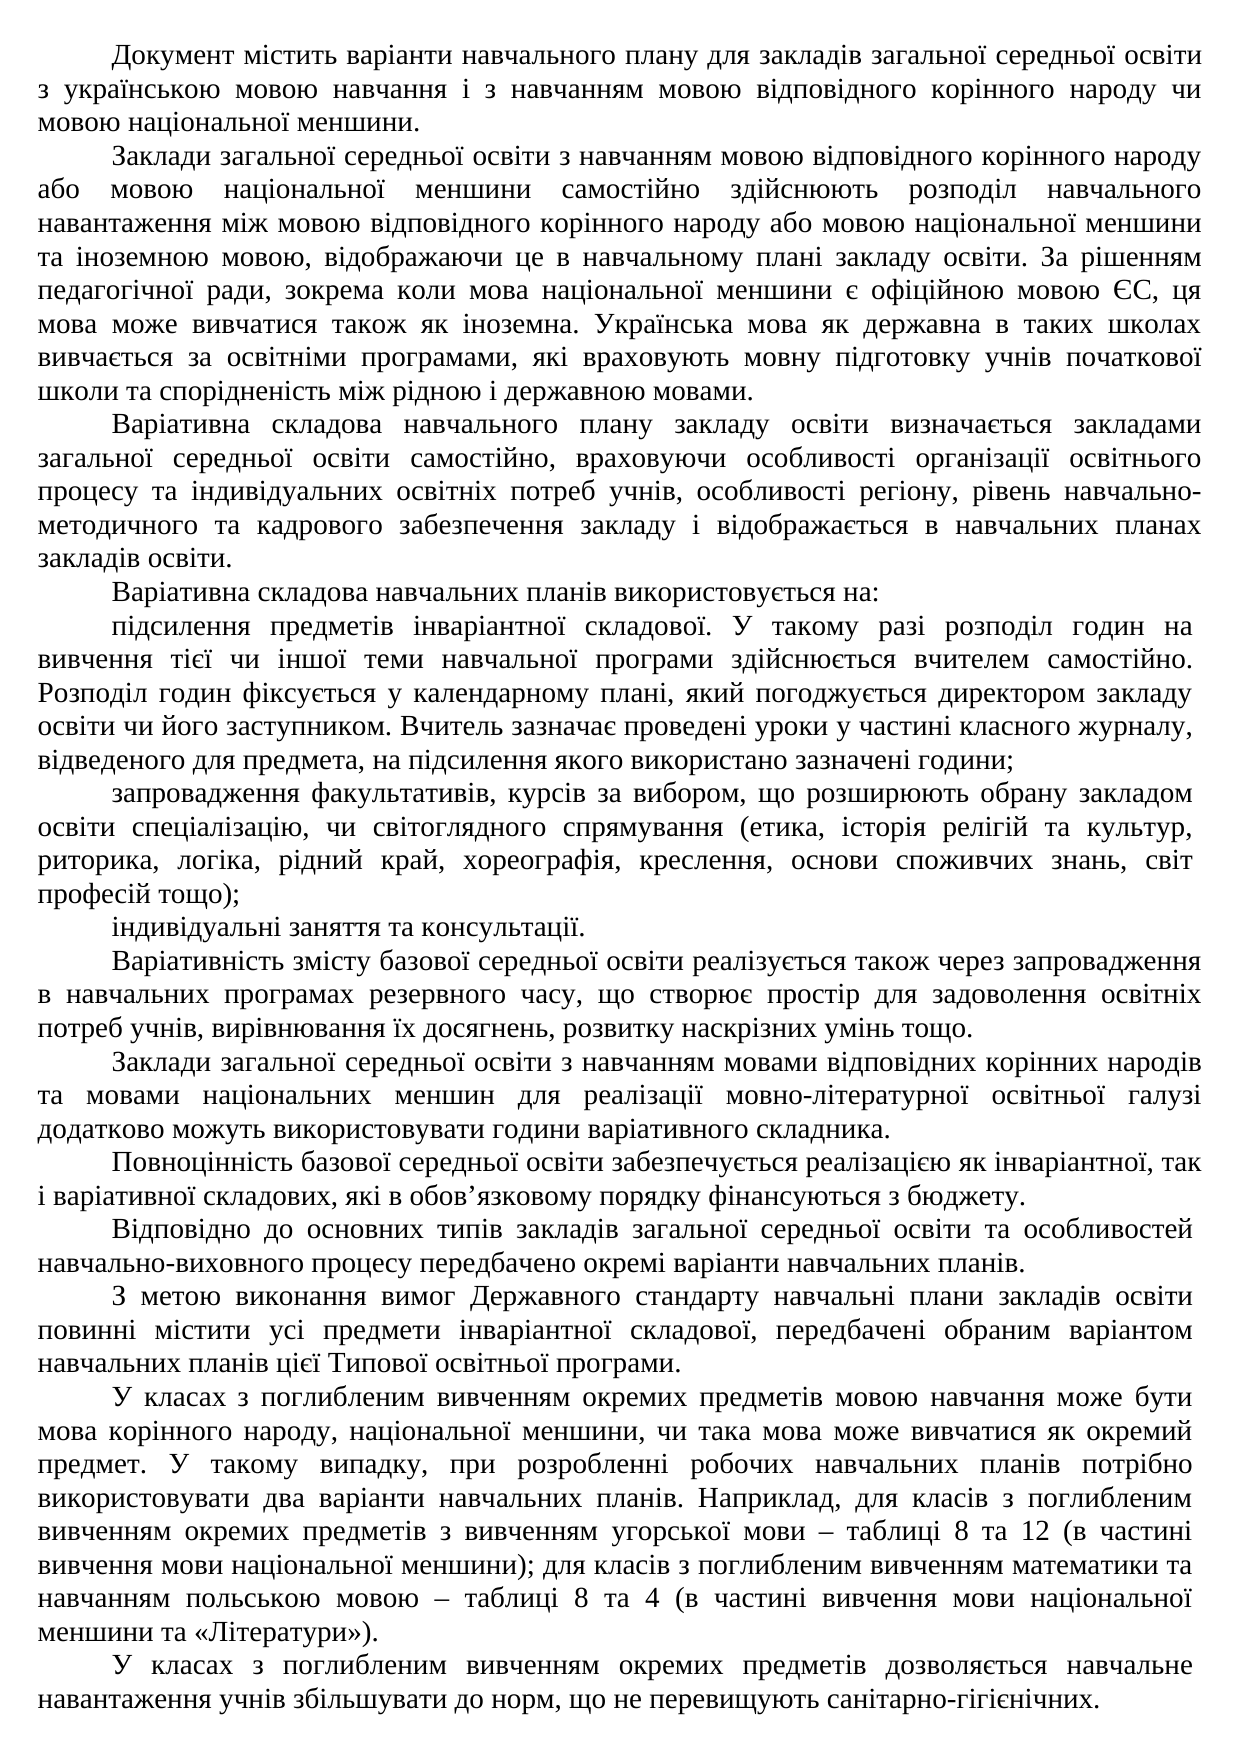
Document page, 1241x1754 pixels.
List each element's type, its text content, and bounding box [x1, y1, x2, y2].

text запровадження факультативів, курсів за вибором, що розширюють обрану закладом освіти спеціалізацію, чи світоглядного спрямування (етика, історія релігій та культур, риторика, логіка, рідний край, хореографія, креслення, основи споживчих знань, світ професій тощо); [37, 775, 1194, 909]
text підсилення предметів інваріантної складової. У такому разі розподіл годин на вивчення тієї чи іншої теми навчальної програми здійснюється вчителем самостійно. Розподіл годин фіксується у календарному плані, який погоджується директором закладу освіти чи його заступником. Вчитель зазначає проведені уроки у частині класного журналу, відведеного для предмета, на підсилення якого використано зазначені години; [37, 608, 1194, 775]
text Заклади загальної середньої освіти з навчанням мовами відповідних корінних народів та мовами національних меншин для реалізації мовно-літературної освітньої галузі додатково можуть використовувати години варіативного складника. [37, 1044, 1203, 1144]
text Відповідно до основних типів закладів загальної середньої освіти та особливостей навчально-виховного процесу передбачено окремі варіанти навчальних планів. [37, 1211, 1194, 1278]
text У класах з поглибленим вивченням окремих предметів дозволяється навчальне навантаження учнів збільшувати до норм, що не перевищують санітарно-гігієнічних. [37, 1647, 1194, 1714]
text Документ містить варіанти навчального плану для закладів загальної середньої освіти з українською мовою навчання і з навчанням мовою відповідного корінного народу чи мовою національної меншини. [37, 37, 1203, 138]
text З метою виконання вимог Державного стандарту навчальні плани закладів освіти повинні містити усі предмети інваріантної складової, передбачені обраним варіантом навчальних планів цієї Типової освітньої програми. [37, 1278, 1194, 1379]
text Варіативна складова навчального плану закладу освіти визначається закладами загальної середньої освіти самостійно, враховуючи особливості організації освітнього процесу та індивідуальних освітніх потреб учнів, особливості регіону, рівень навчально-методичного та кадрового забезпечення закладу і відображається в навчальних планах закладів освіти. [37, 406, 1203, 574]
text Варіативність змісту базової середньої освіти реалізується також через запровадження в навчальних програмах резервного часу, що створює простір для задоволення освітніх потреб учнів, вирівнювання їх досягнень, розвитку наскрізних умінь тощо. [37, 943, 1203, 1044]
text Повноцінність базової середньої освіти забезпечується реалізацією як інваріантної, так і варіативної складових, які в обов’язковому порядку фінансуються з бюджету. [37, 1144, 1203, 1211]
text Варіативна складова навчальних планів використовується на: [37, 574, 1194, 608]
text Заклади загальної середньої освіти з навчанням мовою відповідного корінного народу або мовою національної меншини самостійно здійснюють розподіл навчального навантаження між мовою відповідного корінного народу або мовою національної меншини та іноземною мовою, відображаючи це в навчальному плані закладу освіти. За рішенням педагогічної ради, зокрема коли мова національної меншини є офіційною мовою ЄС, ця мова може вивчатися також як іноземна. Українська мова як державна в таких школах вивчається за освітніми програмами, які враховують мовну підготовку учнів початкової школи та спорідненість між рідною і державною мовами. [37, 138, 1203, 406]
text індивідуальні заняття та консультації. [37, 909, 1194, 943]
text У класах з поглибленим вивченням окремих предметів мовою навчання може бути мова корінного народу, національної меншини, чи така мова може вивчатися як окремий предмет. У такому випадку, при розробленні робочих навчальних планів потрібно використовувати два варіанти навчальних планів. Наприклад, для класів з поглибленим вивченням окремих предметів з вивченням угорської мови – таблиці 8 та 12 (в частині вивчення мови національної меншини); для класів з поглибленим вивченням математики та навчанням польською мовою – таблиці 8 та 4 (в частині вивчення мови національної меншини та «Літератури»). [37, 1379, 1194, 1647]
